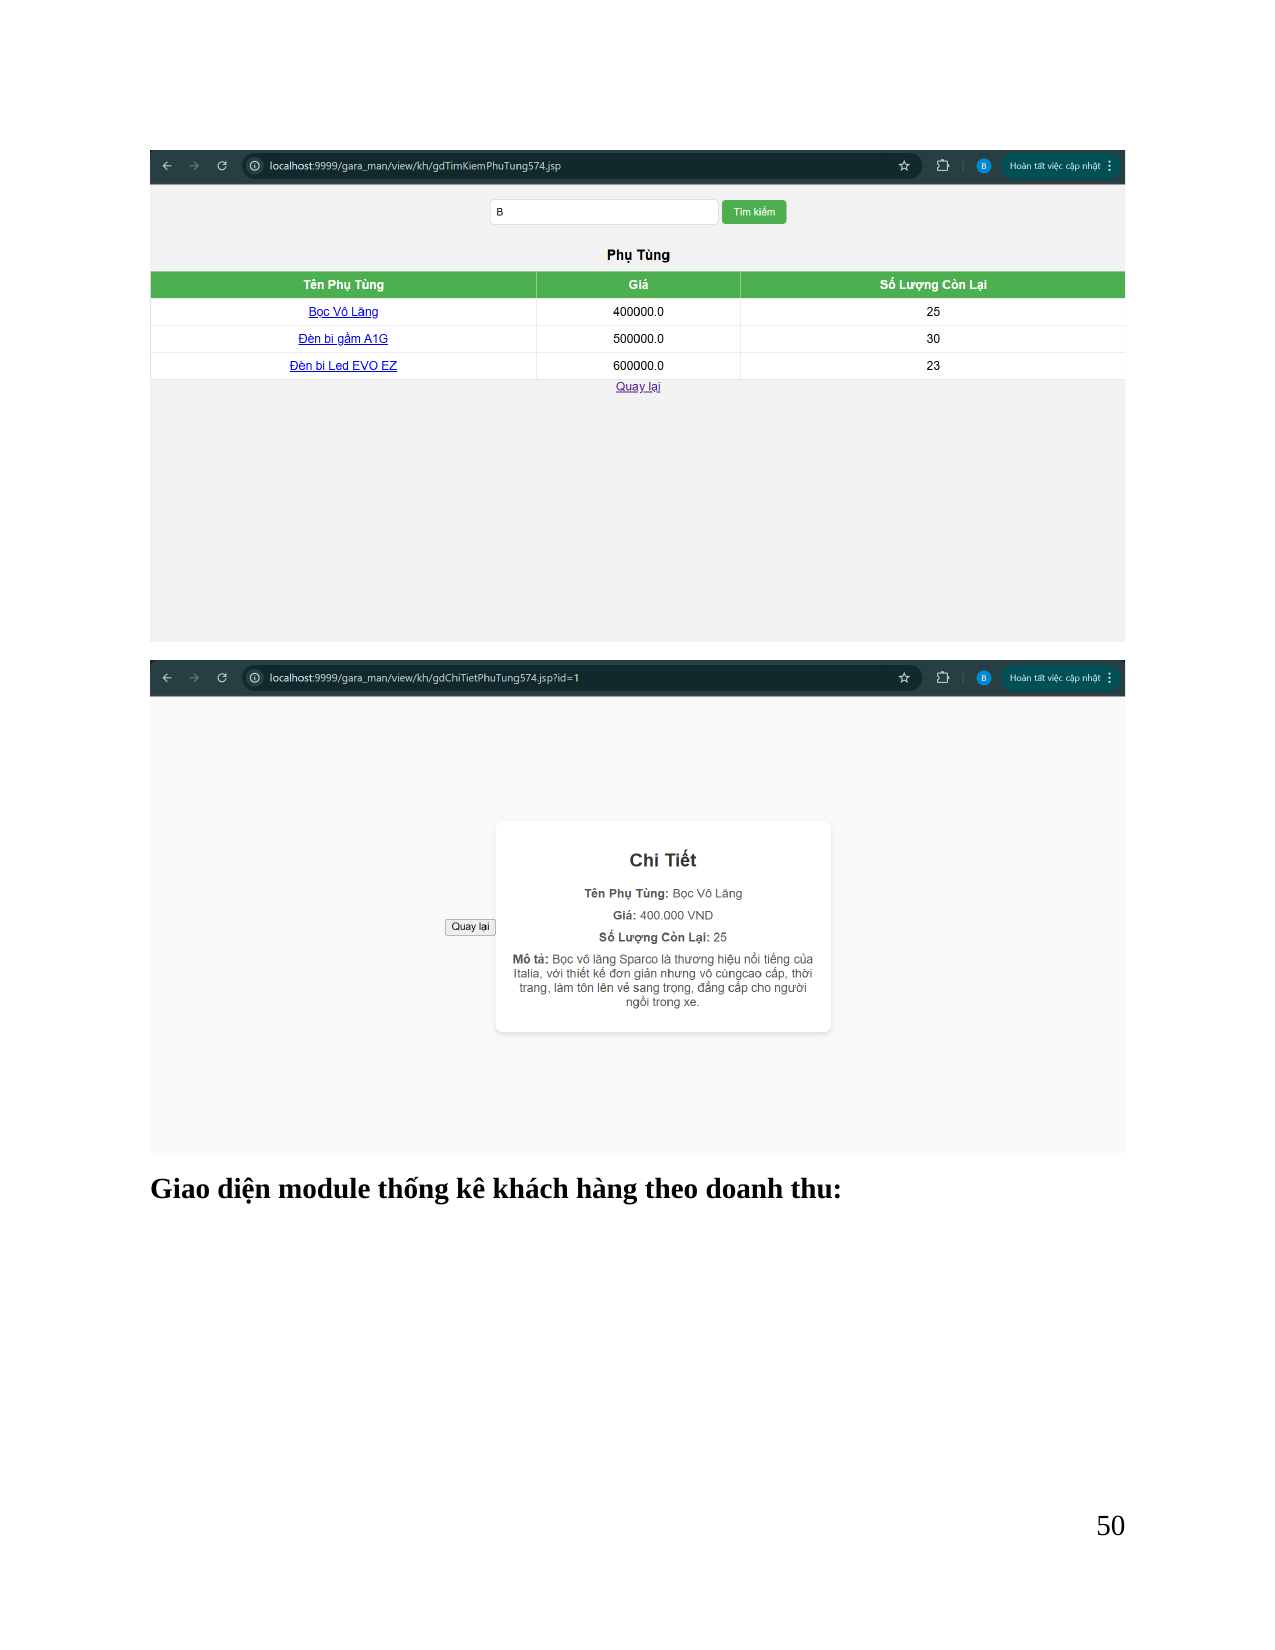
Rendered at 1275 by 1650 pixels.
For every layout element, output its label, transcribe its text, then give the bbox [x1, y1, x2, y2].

picture [150, 660, 1125, 1153]
picture [150, 150, 1125, 642]
subtitle Giao diện module thống kê khách hàng theo doanh thu: [150, 1172, 1125, 1205]
